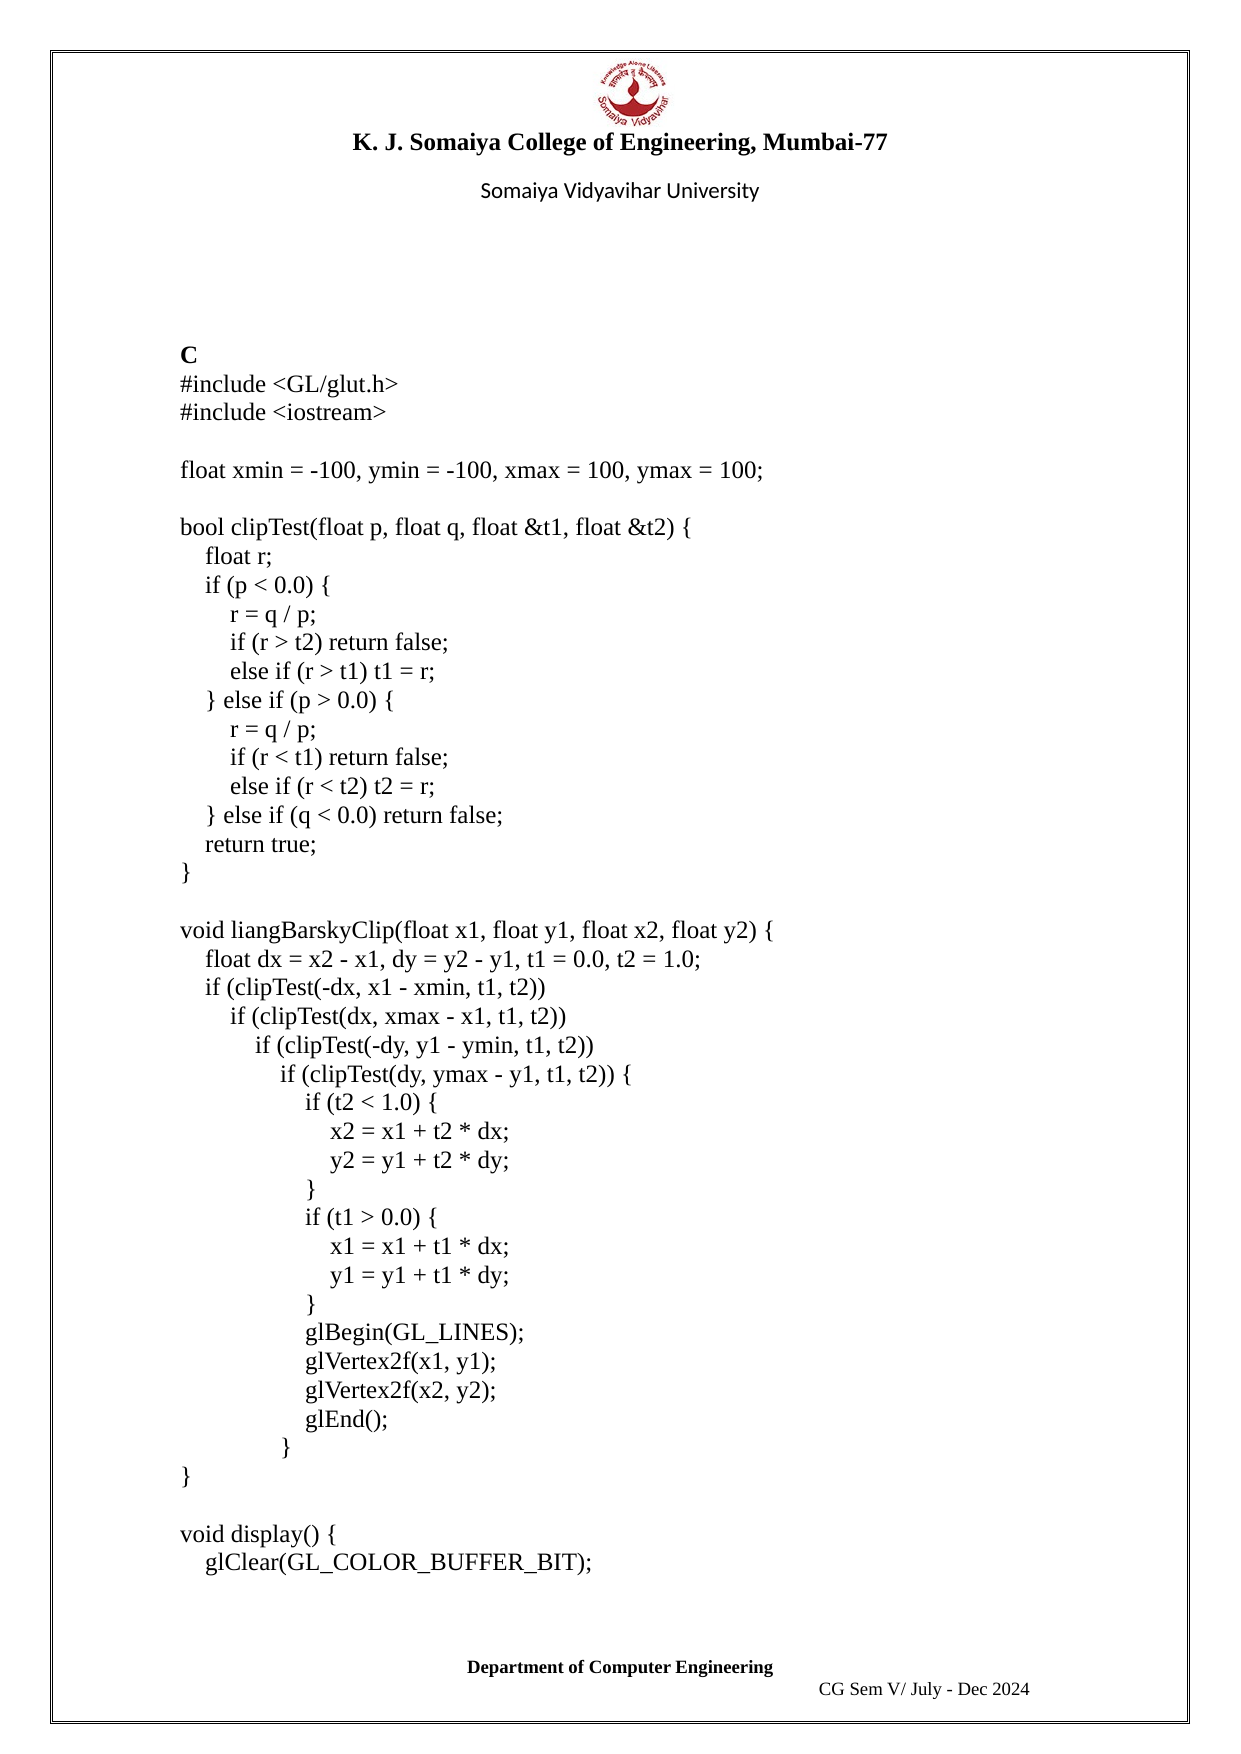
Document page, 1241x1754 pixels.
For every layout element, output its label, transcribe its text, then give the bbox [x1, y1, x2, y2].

text y1 = y1 + t1 * dy; [180, 1260, 1060, 1289]
text glVertex2f(x1, y1); [180, 1346, 1060, 1375]
text } [180, 1461, 1060, 1490]
text else if (r < t2) t2 = r; [180, 771, 1060, 800]
text } [180, 1174, 1060, 1202]
text glEnd(); [180, 1404, 1060, 1432]
text void display() { [180, 1519, 1060, 1547]
text } else if (p > 0.0) { [180, 685, 1060, 714]
text if (clipTest(dx, xmax - x1, t1, t2)) [180, 1001, 1060, 1030]
text #include <iostream> [180, 397, 1060, 426]
text if (clipTest(dy, ymax - y1, t1, t2)) { [180, 1059, 1060, 1087]
text bool clipTest(float p, float q, float &t1, float &t2) { [180, 512, 1060, 541]
text if (r < t1) return false; [180, 742, 1060, 771]
text if (t2 < 1.0) { [180, 1087, 1060, 1116]
text glBegin(GL_LINES); [180, 1317, 1060, 1346]
text if (r > t2) return false; [180, 627, 1060, 656]
text y2 = y1 + t2 * dy; [180, 1145, 1060, 1174]
text x2 = x1 + t2 * dx; [180, 1116, 1060, 1145]
text void liangBarskyClip(float x1, float y1, float x2, float y2) { [180, 915, 1060, 944]
text } [180, 1432, 1060, 1461]
text } else if (q < 0.0) return false; [180, 800, 1060, 829]
text else if (r > t1) t1 = r; [180, 656, 1060, 685]
picture [592, 58, 675, 128]
text if (p < 0.0) { [180, 570, 1060, 599]
text x1 = x1 + t1 * dx; [180, 1231, 1060, 1260]
text if (t1 > 0.0) { [180, 1202, 1060, 1231]
text return true; [180, 829, 1060, 857]
text if (clipTest(-dy, y1 - ymin, t1, t2)) [180, 1030, 1060, 1059]
text r = q / p; [180, 714, 1060, 742]
text #include <GL/glut.h> [180, 369, 1060, 397]
text r = q / p; [180, 599, 1060, 627]
text glVertex2f(x2, y2); [180, 1375, 1060, 1404]
text float r; [180, 541, 1060, 570]
text glClear(GL_COLOR_BUFFER_BIT); [180, 1547, 1060, 1576]
text } [180, 857, 1060, 886]
text float dx = x2 - x1, dy = y2 - y1, t1 = 0.0, t2 = 1.0; [180, 944, 1060, 972]
text C [180, 340, 1060, 369]
text if (clipTest(-dx, x1 - xmin, t1, t2)) [180, 972, 1060, 1001]
text } [180, 1289, 1060, 1317]
text float xmin = -100, ymin = -100, xmax = 100, ymax = 100; [180, 455, 1060, 484]
